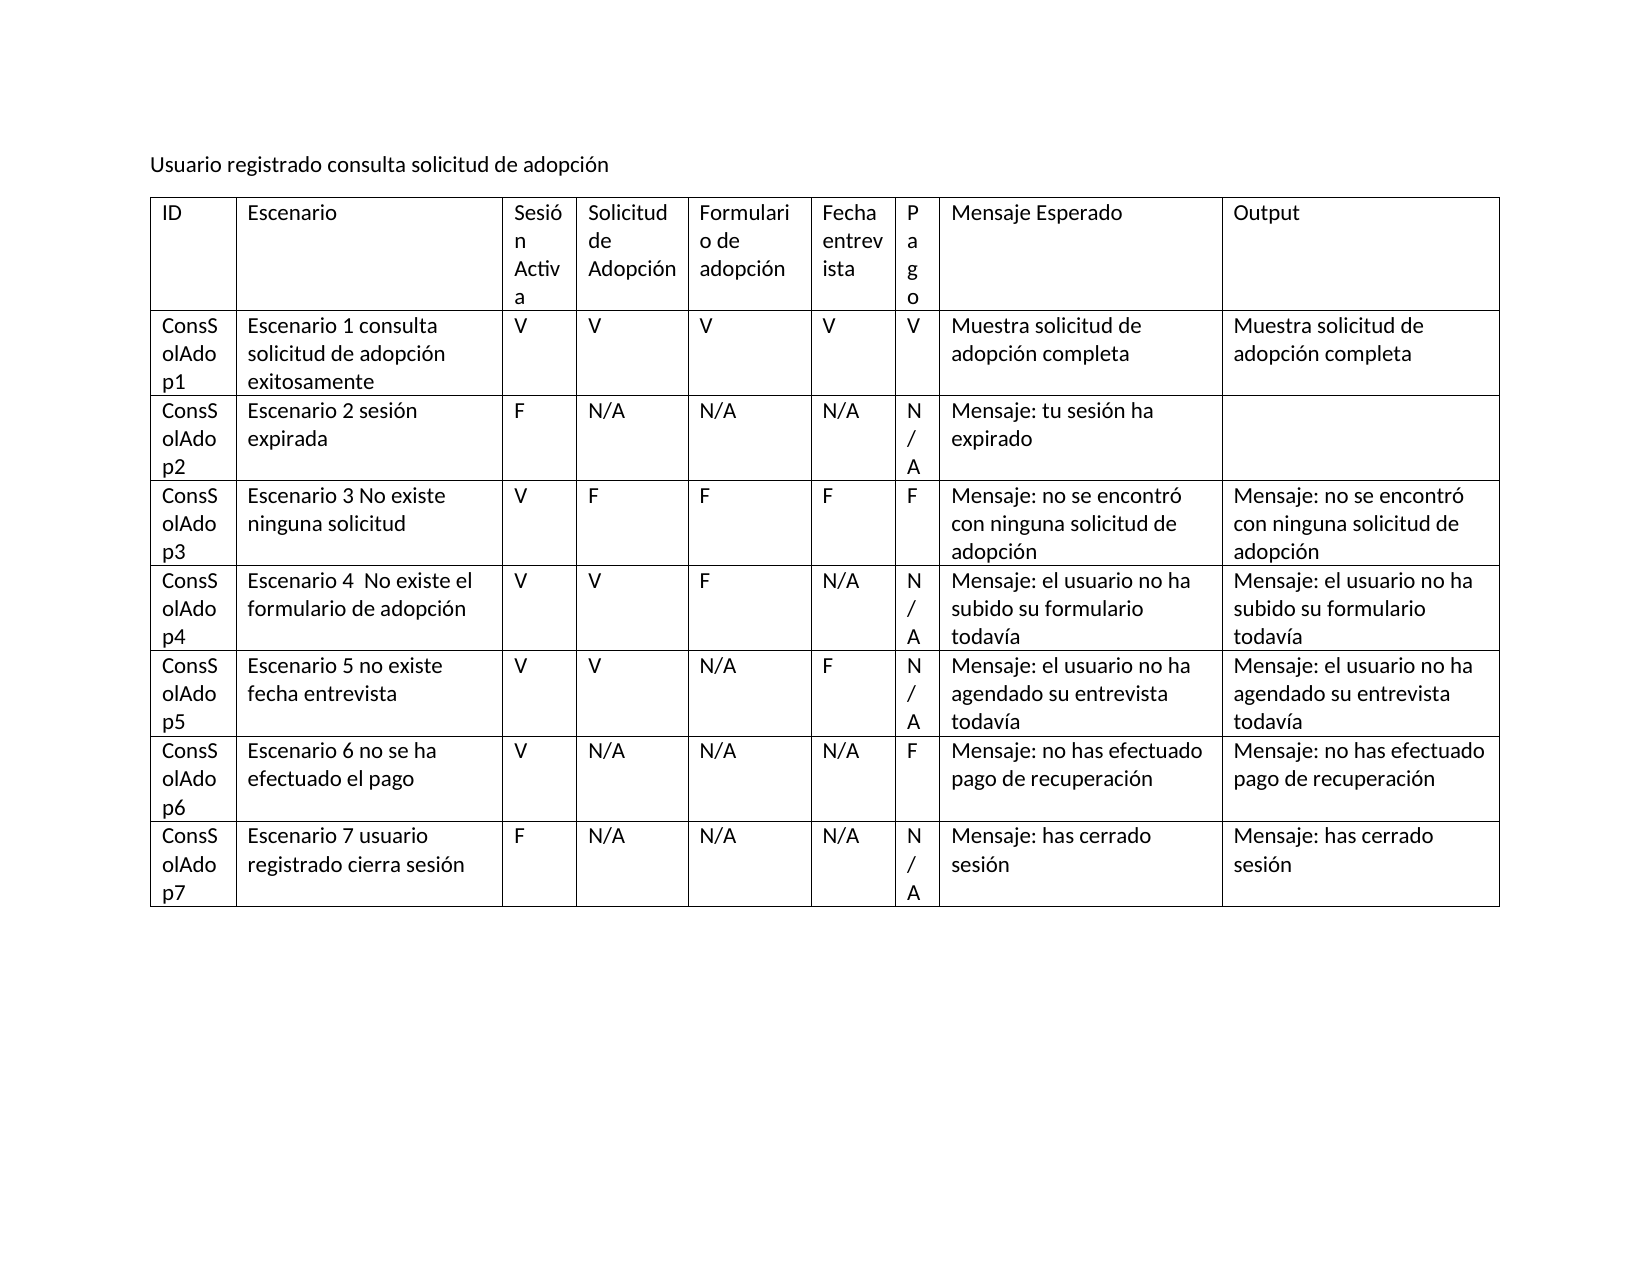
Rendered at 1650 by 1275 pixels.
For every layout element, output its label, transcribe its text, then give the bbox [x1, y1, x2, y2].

table_cell Muestra solicitud de adopción completa [940, 311, 1222, 395]
table_cell ConsSolAdop4 [151, 566, 236, 650]
table_cell N/A [812, 822, 895, 906]
table_cell N/A [689, 737, 811, 821]
table_cell ConsSolAdop5 [151, 651, 236, 736]
table_header Mensaje Esperado [940, 198, 1222, 310]
table_cell Escenario 7 usuario registrado cierra sesión [237, 822, 502, 906]
table_cell Mensaje: no se encontró con ninguna solicitud de adopción [940, 481, 1222, 565]
table_cell V [689, 311, 811, 395]
table_cell N/A [896, 651, 939, 736]
table_header Escenario [237, 198, 502, 310]
table_cell V [896, 311, 939, 395]
table_cell V [577, 651, 688, 736]
table_cell V [503, 737, 576, 821]
table_cell Mensaje: no has efectuado pago de recuperación [1223, 737, 1499, 821]
table_cell N/A [896, 396, 939, 480]
table_cell N/A [896, 822, 939, 906]
table_header Pago [896, 198, 939, 310]
table_header Solicitud de Adopción [577, 198, 688, 310]
table_cell F [812, 651, 895, 736]
table_header Output [1223, 198, 1499, 310]
table_cell ConsSolAdop2 [151, 396, 236, 480]
table_cell F [689, 481, 811, 565]
table_cell F [689, 566, 811, 650]
table_cell ConsSolAdop6 [151, 737, 236, 821]
table_cell N/A [577, 737, 688, 821]
table_cell ConsSolAdop1 [151, 311, 236, 395]
table_cell Escenario 3 No existe ninguna solicitud [237, 481, 502, 565]
table_cell V [577, 311, 688, 395]
table_cell F [577, 481, 688, 565]
table_cell N/A [577, 396, 688, 480]
table_cell N/A [812, 737, 895, 821]
table_cell Mensaje: no se encontró con ninguna solicitud de adopción [1223, 481, 1499, 565]
table_cell F [503, 822, 576, 906]
table_cell Mensaje: tu sesión ha expirado [940, 396, 1222, 480]
table_cell Mensaje: el usuario no ha subido su formulario todavía [1223, 566, 1499, 650]
table_cell F [896, 481, 939, 565]
table_cell V [503, 651, 576, 736]
table_cell Escenario 1 consulta solicitud de adopción exitosamente [237, 311, 502, 395]
table_cell N/A [577, 822, 688, 906]
table_cell N/A [689, 651, 811, 736]
table_cell [1223, 396, 1499, 480]
table_cell V [503, 481, 576, 565]
table_cell N/A [812, 396, 895, 480]
table_cell N/A [812, 566, 895, 650]
table_cell N/A [896, 566, 939, 650]
table_cell V [503, 566, 576, 650]
table_cell V [812, 311, 895, 395]
table_cell F [896, 737, 939, 821]
text Usuario registrado consulta solicitud de adopción [150, 150, 1500, 178]
table_cell V [503, 311, 576, 395]
table_cell Escenario 2 sesión expirada [237, 396, 502, 480]
table_cell V [577, 566, 688, 650]
table_cell F [812, 481, 895, 565]
table_cell Mensaje: el usuario no ha subido su formulario todavía [940, 566, 1222, 650]
table_cell ConsSolAdop3 [151, 481, 236, 565]
table_cell Mensaje: el usuario no ha agendado su entrevista todavía [940, 651, 1222, 736]
table_header Sesión Activa [503, 198, 576, 310]
table_cell Escenario 6 no se ha efectuado el pago [237, 737, 502, 821]
table_header Fecha entrevista [812, 198, 895, 310]
table_cell Mensaje: el usuario no ha agendado su entrevista todavía [1223, 651, 1499, 736]
table_cell ConsSolAdop7 [151, 822, 236, 906]
table_cell Muestra solicitud de adopción completa [1223, 311, 1499, 395]
table_cell N/A [689, 396, 811, 480]
table_header ID [151, 198, 236, 310]
table_cell N/A [689, 822, 811, 906]
table_cell Mensaje: has cerrado sesión [940, 822, 1222, 906]
table_cell Escenario 5 no existe fecha entrevista [237, 651, 502, 736]
table_cell F [503, 396, 576, 480]
table_header Formulario de adopción [689, 198, 811, 310]
table_cell Escenario 4 No existe el formulario de adopción [237, 566, 502, 650]
table_cell Mensaje: has cerrado sesión [1223, 822, 1499, 906]
table_cell Mensaje: no has efectuado pago de recuperación [940, 737, 1222, 821]
